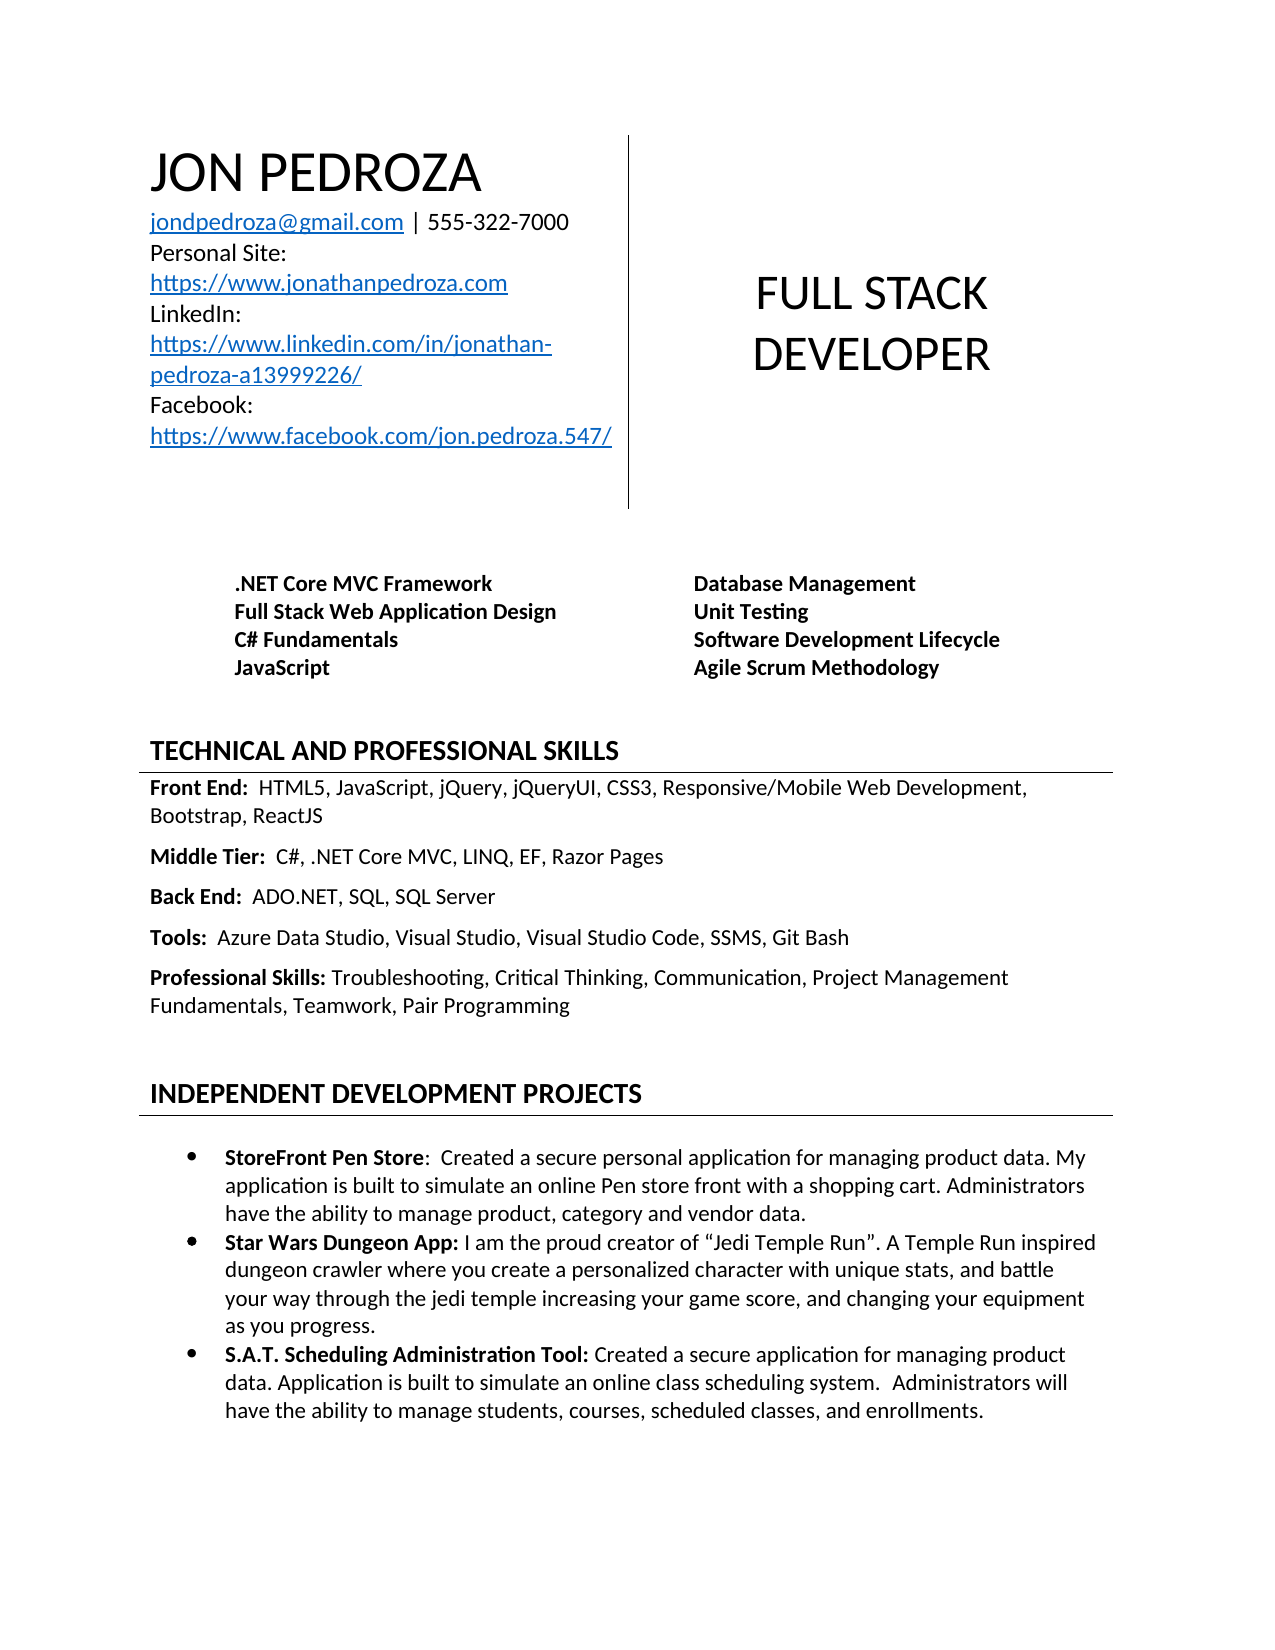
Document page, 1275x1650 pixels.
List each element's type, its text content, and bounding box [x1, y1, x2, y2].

table_header .NET Core MVC Framework Full Stack Web Application Design C# Fundamentals JavaScript [223, 569, 682, 681]
table_header INDEPENDENT DEVELOPMENT PROJECTS [139, 1071, 1113, 1114]
table_header full stack developer [629, 135, 1115, 509]
table_header TECHNICAL AND PROFESSIONAL SKILLS [139, 728, 1113, 772]
table_cell Front End: HTML5, JavaScript, jQuery, jQueryUI, CSS3, Responsive/Mobile Web Development, Bootstrap, ReactJS Middle Tier: C#, .NET Core MVC, LINQ, EF, Razor Pages Back End: ADO.NET, SQL, SQL Server Tools: Azure Data Studio, Visual Studio, Visual Studio Code, SSMS, Git Bash Professional Skills: Troubleshooting, Critical Thinking, Communication, Project Management Fundamentals, Teamwork, Pair Programming [139, 773, 1113, 1024]
table_header Database Management Unit Testing Software Development Lifecycle Agile Scrum Methodology [683, 569, 1076, 681]
table_cell StoreFront Pen Store: Created a secure personal application for managing product data. My application is built to simulate an online Pen store front with a shopping cart. Administrators have the ability to manage product, category and vendor data. Star Wars Dungeon App: I am the proud creator of “Jedi Temple Run”. A Temple Run inspired dungeon crawler where you create a personalized character with unique stats, and battle your way through the jedi temple increasing your game score, and changing your equipment as you progress. S.A.T. Scheduling Administration Tool: Created a secure application for managing product data. Application is built to simulate an online class scheduling system. Administrators will have the ability to manage students, courses, scheduled classes, and enrollments. [139, 1116, 1113, 1424]
table_header JoN Pedroza jondpedroza@gmail.com | 555-322-7000 Personal Site: https://www.jonathanpedroza.com LinkedIn: https://www.linkedin.com/in/jonathan-pedroza-a13999226/ Facebook: https://www.facebook.com/jon.pedroza.547/ [139, 135, 628, 509]
